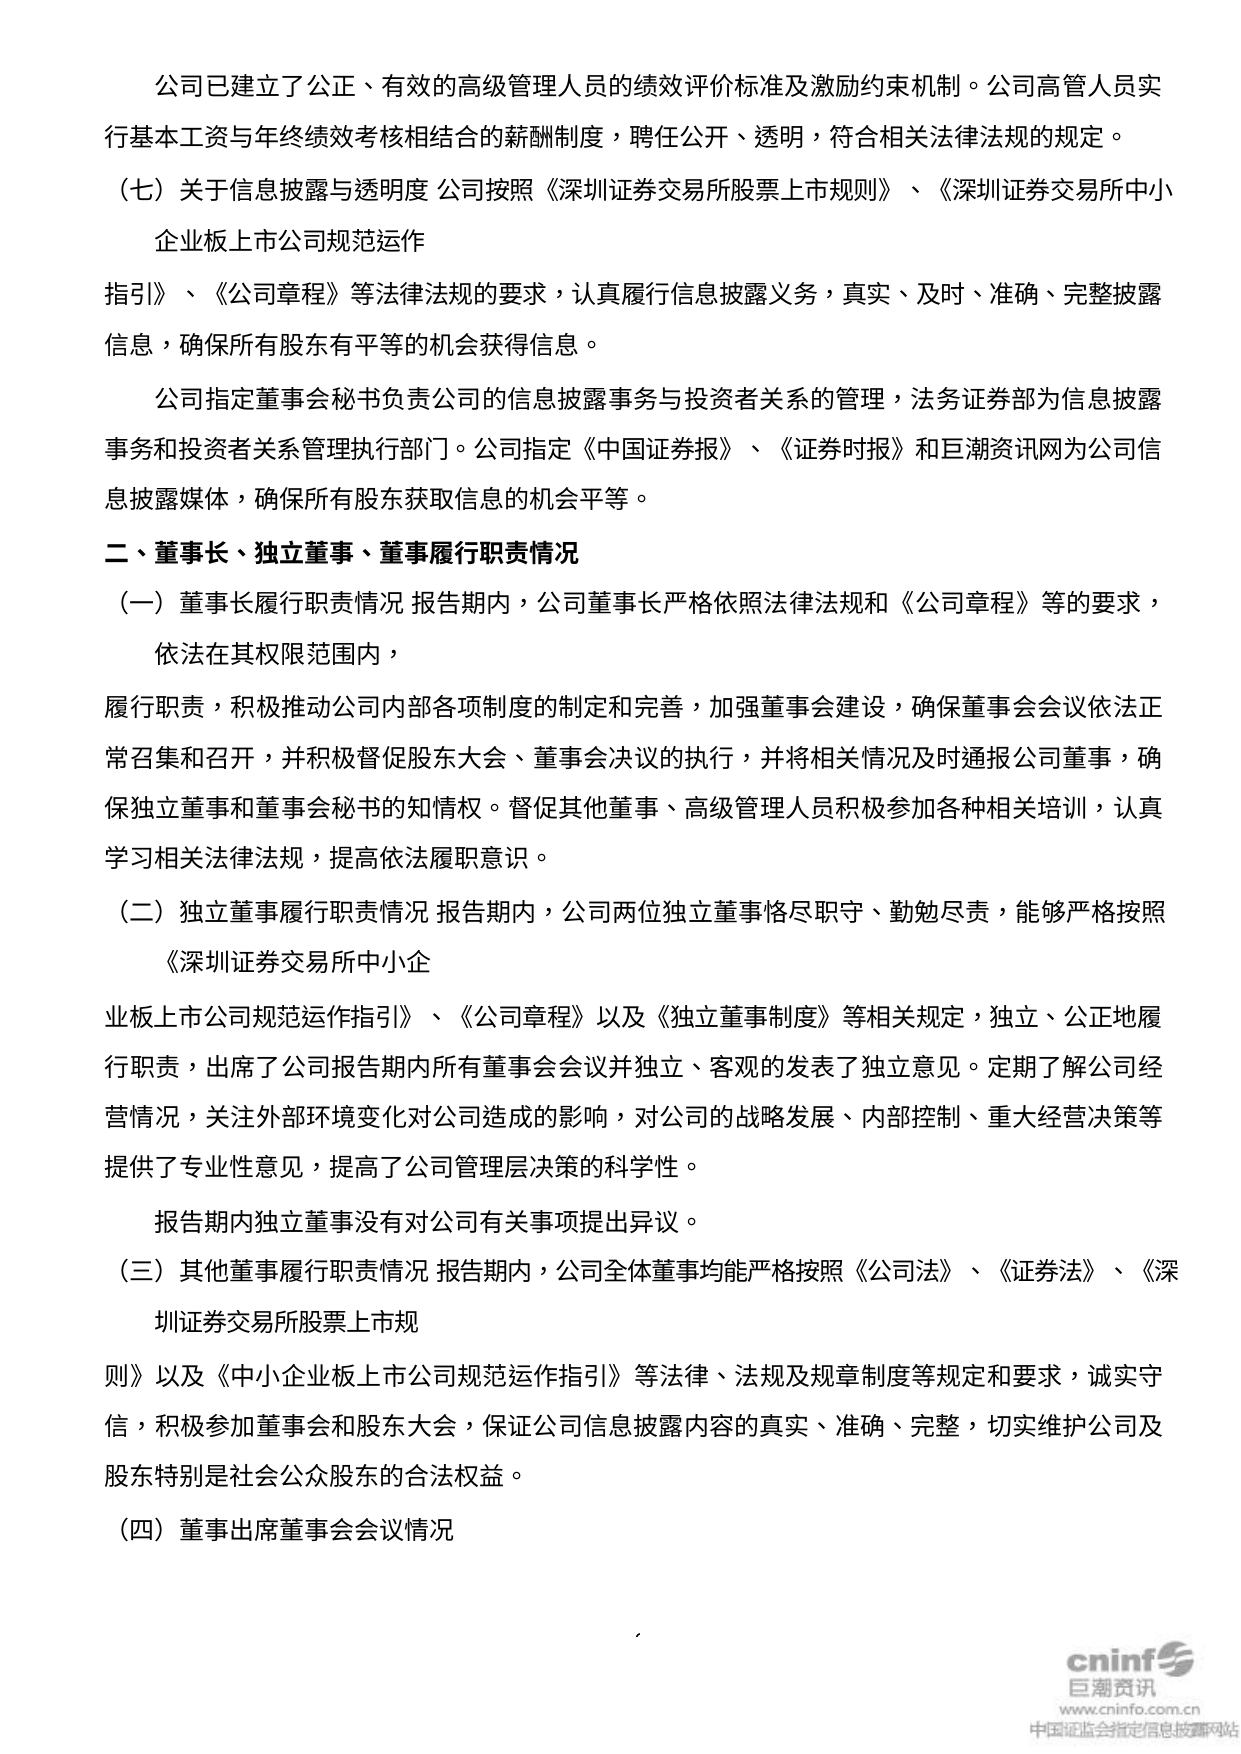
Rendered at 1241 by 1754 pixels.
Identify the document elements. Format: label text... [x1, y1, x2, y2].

text （七）关于信息披露与透明度 公司按照《深圳证券交易所股票上市规则》、《深圳证券交易所中小企业板上市公司规范运作 [104, 173, 1180, 257]
text 指引》、《公司章程》等法律法规的要求，认真履行信息披露义务，真实、及时、准确、完整披露 信息，确保所有股东有平等的机会获得信息。 [104, 277, 1166, 362]
text 公司已建立了公正、有效的高级管理人员的绩效评价标准及激励约束机制。公司高管人员实 行基本工资与年终绩效考核相结合的薪酬制度，聘任公开、透明，符合相关法律法规的规定。 [104, 69, 1165, 153]
text （二）独立董事履行职责情况 报告期内，公司两位独立董事恪尽职守、勤勉尽责，能够严格按照《深圳证券交易所中小企 [104, 895, 1180, 979]
text 履行职责，积极推动公司内部各项制度的制定和完善，加强董事会建设，确保董事会会议依法正 常召集和召开，并积极督促股东大会、董事会决议的执行，并将相关情况及时通报公司董事，确 保独立董事和董事会秘书的知情权。督促其他董事、高级管理人员积极参加各种相关培训，认真 学习相关法律法规，提高依法履职意识。 [104, 690, 1165, 875]
text （四）董事出席董事会会议情况 [104, 1513, 1240, 1547]
picture [1029, 1633, 1241, 1754]
text 公司指定董事会秘书负责公司的信息披露事务与投资者关系的管理，法务证券部为信息披露 事务和投资者关系管理执行部门。公司指定《中国证券报》、《证券时报》和巨潮资讯网为公司信 息披露媒体，确保所有股东获取信息的机会平等。 [104, 381, 1165, 516]
subtitle 二、董事长、独立董事、董事履行职责情况 [104, 536, 1240, 570]
text （一）董事长履行职责情况 报告期内，公司董事长严格依照法律法规和《公司章程》等的要求，依法在其权限范围内， [104, 586, 1180, 670]
text 业板上市公司规范运作指引》、《公司章程》以及《独立董事制度》等相关规定，独立、公正地履 行职责，出席了公司报告期内所有董事会会议并独立、客观的发表了独立意见。定期了解公司经 营情况，关注外部环境变化对公司造成的影响，对公司的战略发展、内部控制、重大经营决策等 提供了专业性意见，提高了公司管理层决策的科学性。 [104, 999, 1165, 1184]
text 报告期内独立董事没有对公司有关事项提出异议。 [154, 1204, 1180, 1238]
text 则》以及《中小企业板上市公司规范运作指引》等法律、法规及规章制度等规定和要求，诚实守 信，积极参加董事会和股东大会，保证公司信息披露内容的真实、准确、完整，切实维护公司及 股东特别是社会公众股东的合法权益。 [104, 1358, 1165, 1493]
text （三）其他董事履行职责情况 报告期内，公司全体董事均能严格按照《公司法》、《证券法》、《深圳证券交易所股票上市规 [104, 1254, 1180, 1338]
